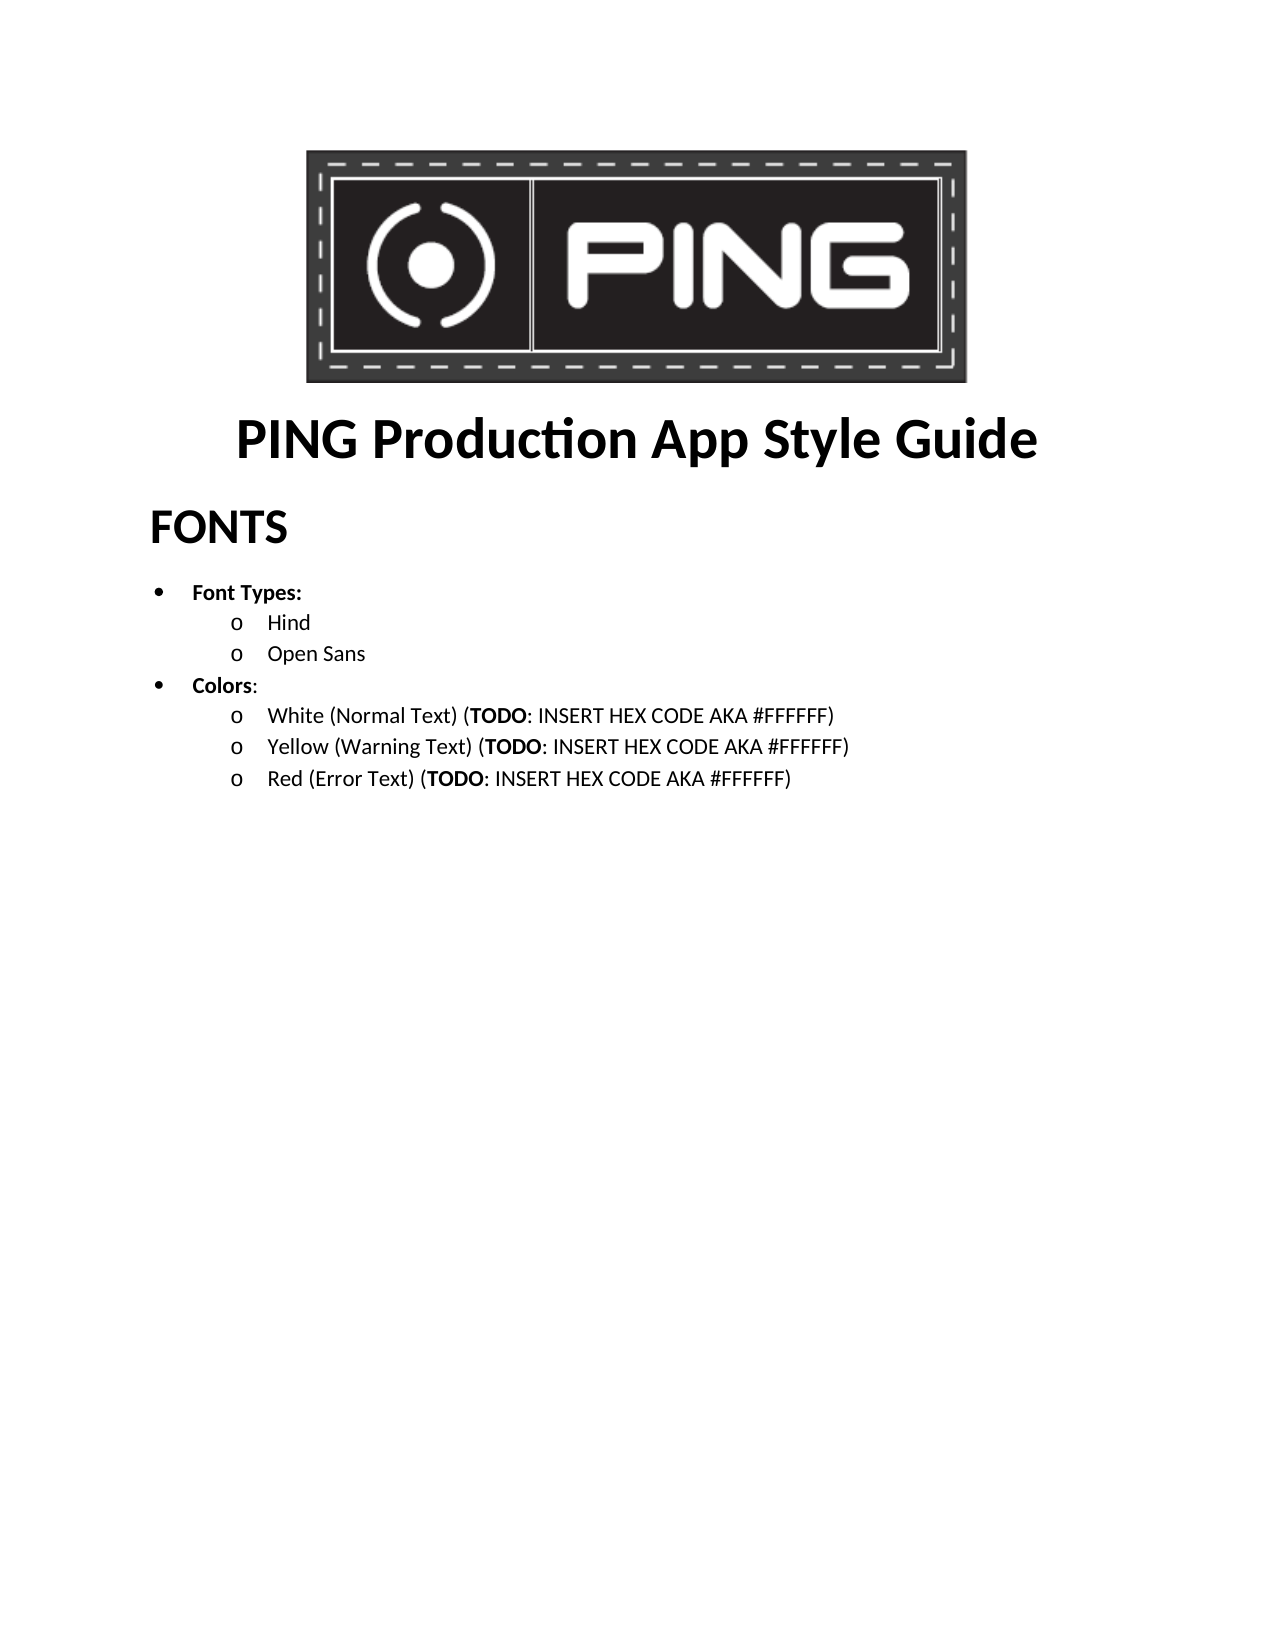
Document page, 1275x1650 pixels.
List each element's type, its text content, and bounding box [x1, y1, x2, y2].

list Font Types: [155, 578, 1125, 606]
list Open Sans [230, 639, 1125, 668]
list Hind [230, 608, 1125, 637]
list Red (Error Text) (TODO: INSERT HEX CODE AKA #FFFFFF) [230, 764, 1125, 793]
list White (Normal Text) (TODO: INSERT HEX CODE AKA #FFFFFF) [230, 701, 1125, 730]
text PING Production App Style Guide [150, 402, 1125, 473]
list Colors: [155, 671, 1125, 699]
list Yellow (Warning Text) (TODO: INSERT HEX CODE AKA #FFFFFF) [230, 732, 1125, 762]
picture [306, 150, 969, 383]
text FONTS [150, 495, 1125, 556]
